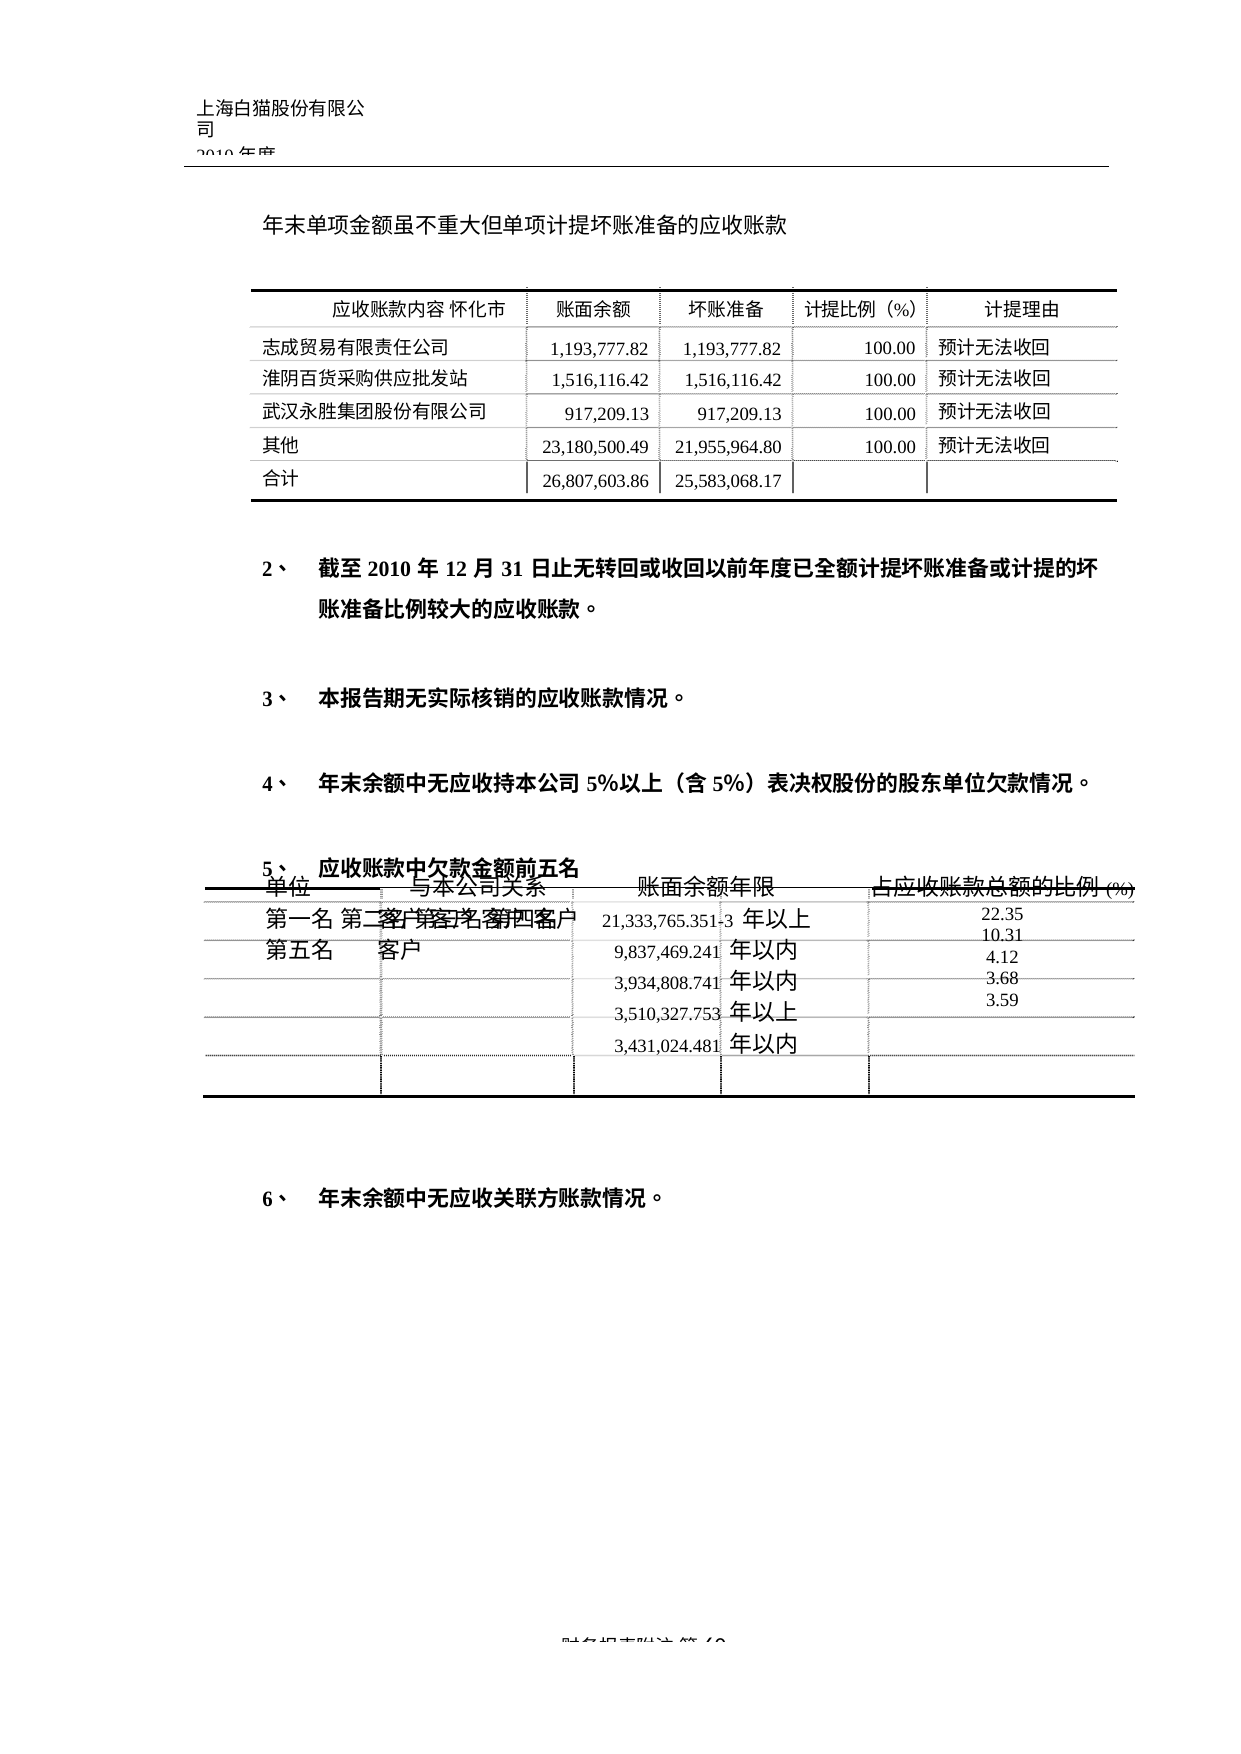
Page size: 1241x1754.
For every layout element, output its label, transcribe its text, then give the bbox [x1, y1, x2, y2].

text 年末单项金额虽不重大但单项计提坏账准备的应收账款 [262, 210, 1106, 240]
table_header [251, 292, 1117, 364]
subtitle 3、 本报告期无实际核销的应收账款情况。 [262, 683, 1106, 713]
subtitle 6、 年末余额中无应收关联方账款情况。 [262, 1183, 1106, 1213]
subtitle 5、 应收账款中欠款金额前五名 [262, 853, 1106, 883]
picture [202, 887, 1137, 1095]
subtitle 4、 年末余额中无应收持本公司 5％以上（含 5％）表决权股份的股东单位欠款情况。 [262, 768, 1106, 798]
picture [524, 285, 930, 289]
subtitle 2、 截至 2010 年 12 月 31 日止无转回或收回以前年度已全额计提坏账准备或计提的坏 账准备比例较大的应收账款。 [262, 553, 1106, 624]
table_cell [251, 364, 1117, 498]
